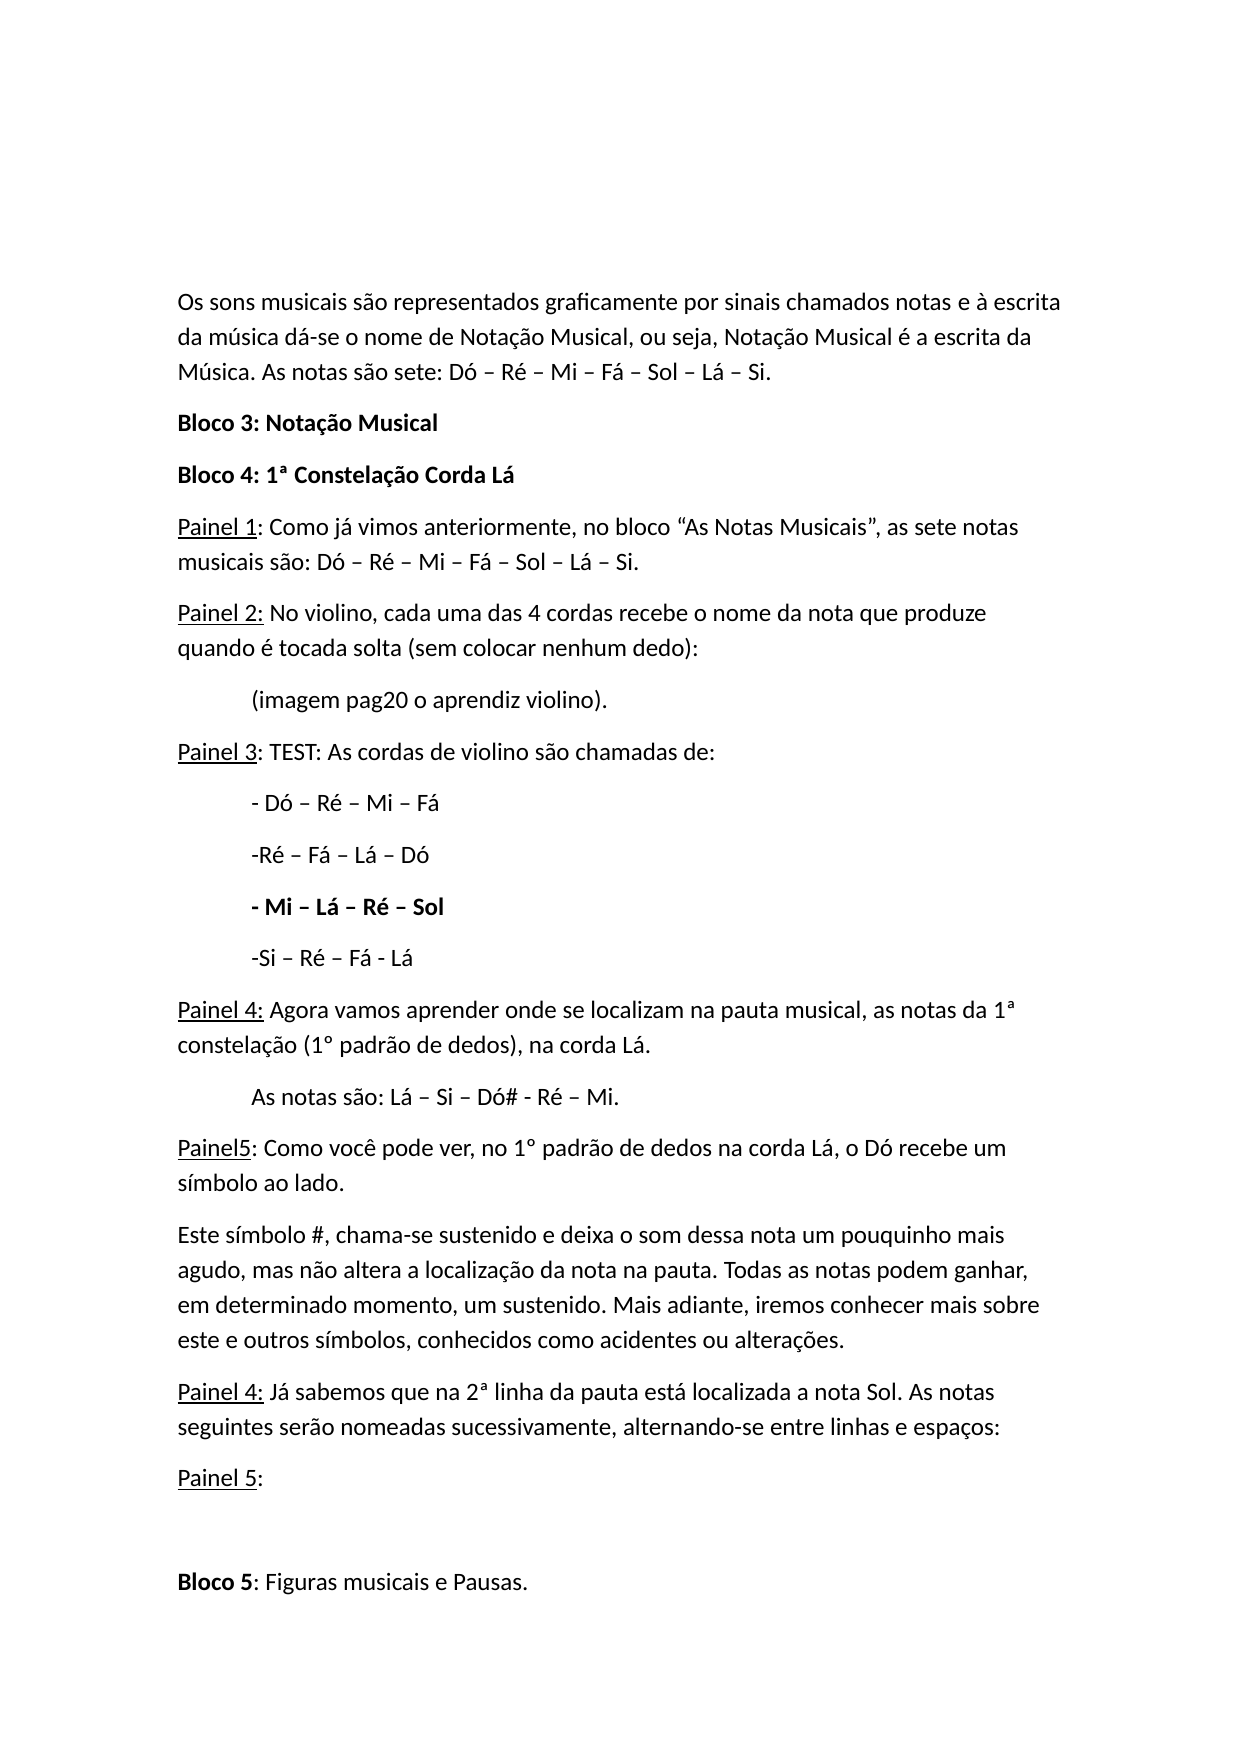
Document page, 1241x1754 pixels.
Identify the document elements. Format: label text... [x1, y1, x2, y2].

text Os sons musicais são representados graficamente por sinais chamados notas e à escrita da música dá-se o nome de Notação Musical, ou seja, Notação Musical é a escrita da Música. As notas são sete: Dó – Ré – Mi – Fá – Sol – Lá – Si. [177, 251, 1063, 386]
text Bloco 5: Figuras musicais e Pausas. [177, 1566, 1063, 1596]
text Painel 2: No violino, cada uma das 4 cordas recebe o nome da nota que produze quando é tocada solta (sem colocar nenhum dedo): [177, 598, 1063, 663]
text Este símbolo #, chama-se sustenido e deixa o som dessa nota um pouquinho mais agudo, mas não altera a localização da nota na pauta. Todas as notas podem ganhar, em determinado momento, um sustenido. Mais adiante, iremos conhecer mais sobre este e outros símbolos, conhecidos como acidentes ou alterações. [177, 1219, 1063, 1355]
text As notas são: Lá – Si – Dó# - Ré – Mi. [177, 1081, 1063, 1111]
text -Si – Ré – Fá - Lá [177, 943, 1063, 973]
text Painel 3: TEST: As cordas de violino são chamadas de: [177, 736, 1063, 766]
text Painel 4: Agora vamos aprender onde se localizam na pauta musical, as notas da 1ª constelação (1º padrão de dedos), na corda Lá. [177, 994, 1063, 1060]
text - Dó – Ré – Mi – Fá [177, 788, 1063, 818]
text -Ré – Fá – Lá – Dó [177, 839, 1063, 870]
text Bloco 4: 1ª Constelação Corda Lá [177, 459, 1063, 490]
text Painel5: Como você pode ver, no 1º padrão de dedos na corda Lá, o Dó recebe um símbolo ao lado. [177, 1133, 1063, 1198]
text Painel 1: Como já vimos anteriormente, no bloco “As Notas Musicais”, as sete notas musicais são: Dó – Ré – Mi – Fá – Sol – Lá – Si. [177, 511, 1063, 576]
text - Mi – Lá – Ré – Sol [177, 891, 1063, 921]
text Painel 5: [177, 1463, 1063, 1493]
text Painel 4: Já sabemos que na 2ª linha da pauta está localizada a nota Sol. As notas seguintes serão nomeadas sucessivamente, alternando-se entre linhas e espaços: [177, 1376, 1063, 1441]
text Bloco 3: Notação Musical [177, 408, 1063, 438]
text (imagem pag20 o aprendiz violino). [177, 684, 1063, 715]
